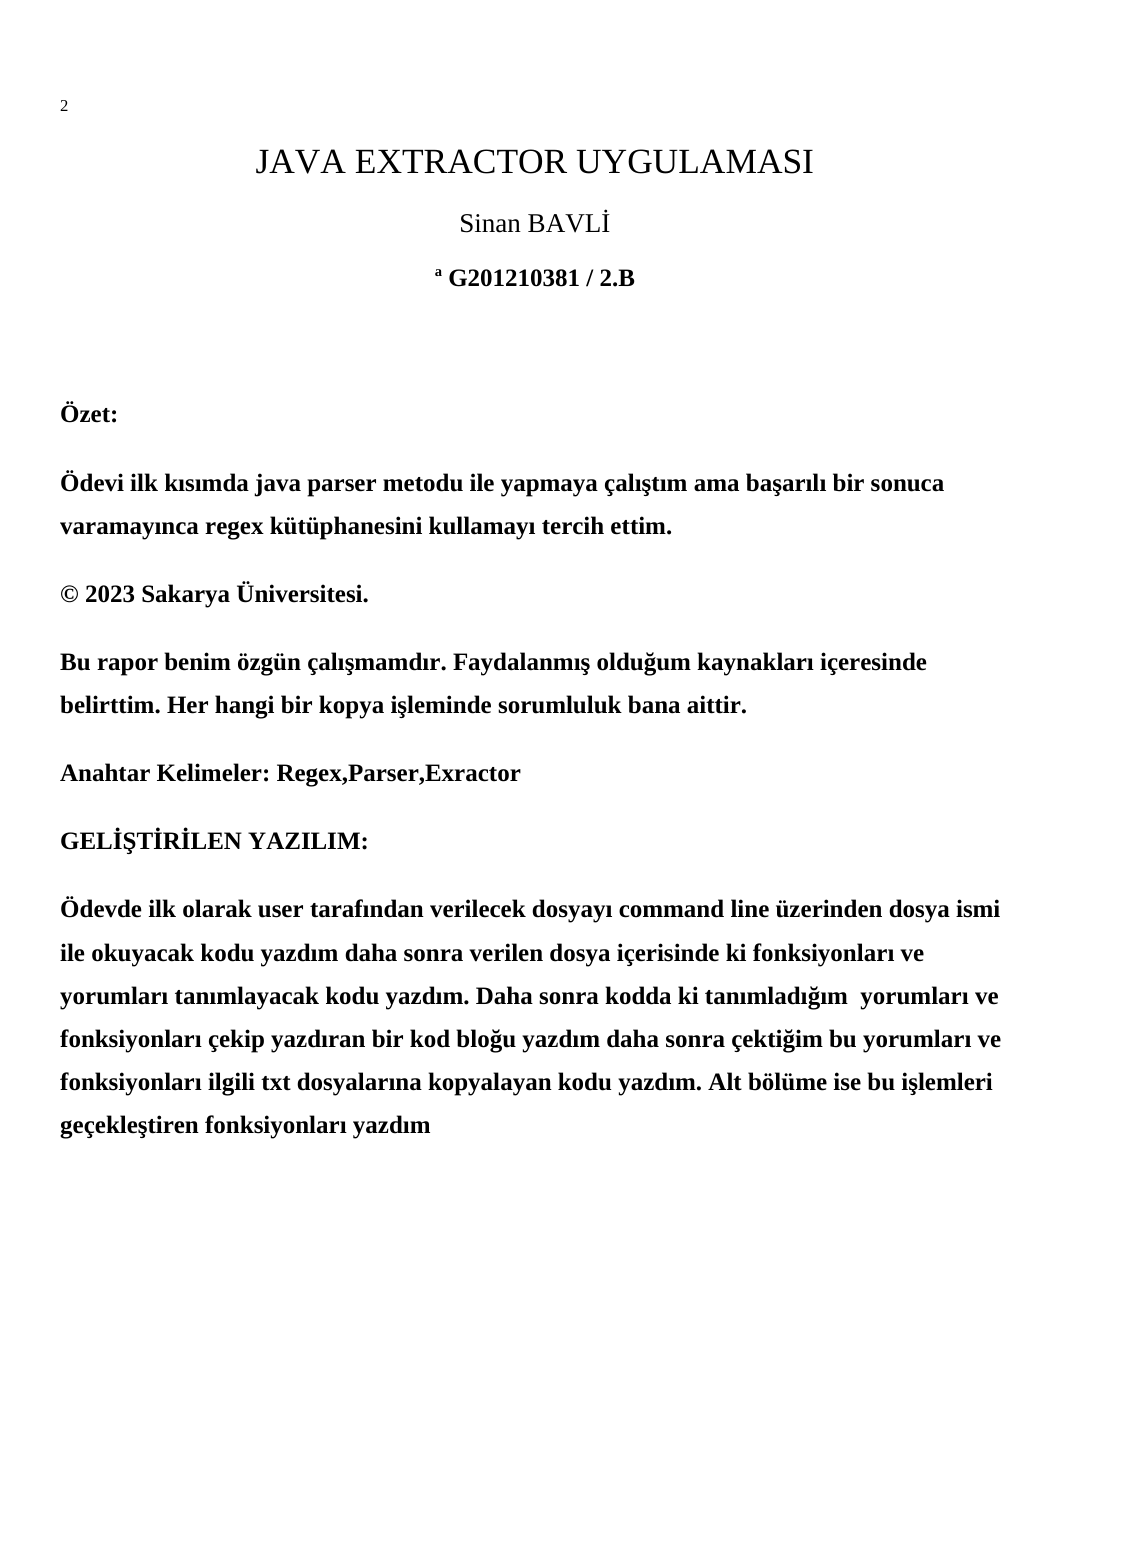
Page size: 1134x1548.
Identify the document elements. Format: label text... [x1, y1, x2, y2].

subtitle Özet: [60, 399, 1009, 428]
subtitle a G201210381 / 2.B [60, 263, 1009, 292]
subtitle Ödevde ilk olarak user tarafından verilecek dosyayı command line üzerinden dosya ismi ile okuyacak kodu yazdım daha sonra verilen dosya içerisinde ki fonksiyonları ve yorumları tanımlayacak kodu yazdım. Daha sonra kodda ki tanımladığım yorumları ve fonksiyonları çekip yazdıran bir kod bloğu yazdım daha sonra çektiğim bu yorumları ve fonksiyonları ilgili txt dosyalarına kopyalayan kodu yazdım. Alt bölüme ise bu işlemleri geçekleştiren fonksiyonları yazdım [60, 894, 1009, 1139]
subtitle Ödevi ilk kısımda java parser metodu ile yapmaya çalıştım ama başarılı bir sonuca varamayınca regex kütüphanesini kullamayı tercih ettim. [60, 468, 1009, 539]
subtitle © 2023 Sakarya Üniversitesi. [60, 579, 1009, 608]
subtitle GELİŞTİRİLEN YAZILIM: [60, 826, 1009, 855]
title JAVA EXTRACTOR UYGULAMASI [60, 140, 1009, 182]
subtitle Bu rapor benim özgün çalışmamdır. Faydalanmış olduğum kaynakları içeresinde belirttim. Her hangi bir kopya işleminde sorumluluk bana aittir. [60, 647, 1009, 719]
text Sinan BAVLİ [60, 207, 1009, 238]
subtitle Anahtar Kelimeler: Regex,Parser,Exractor [60, 758, 1009, 787]
